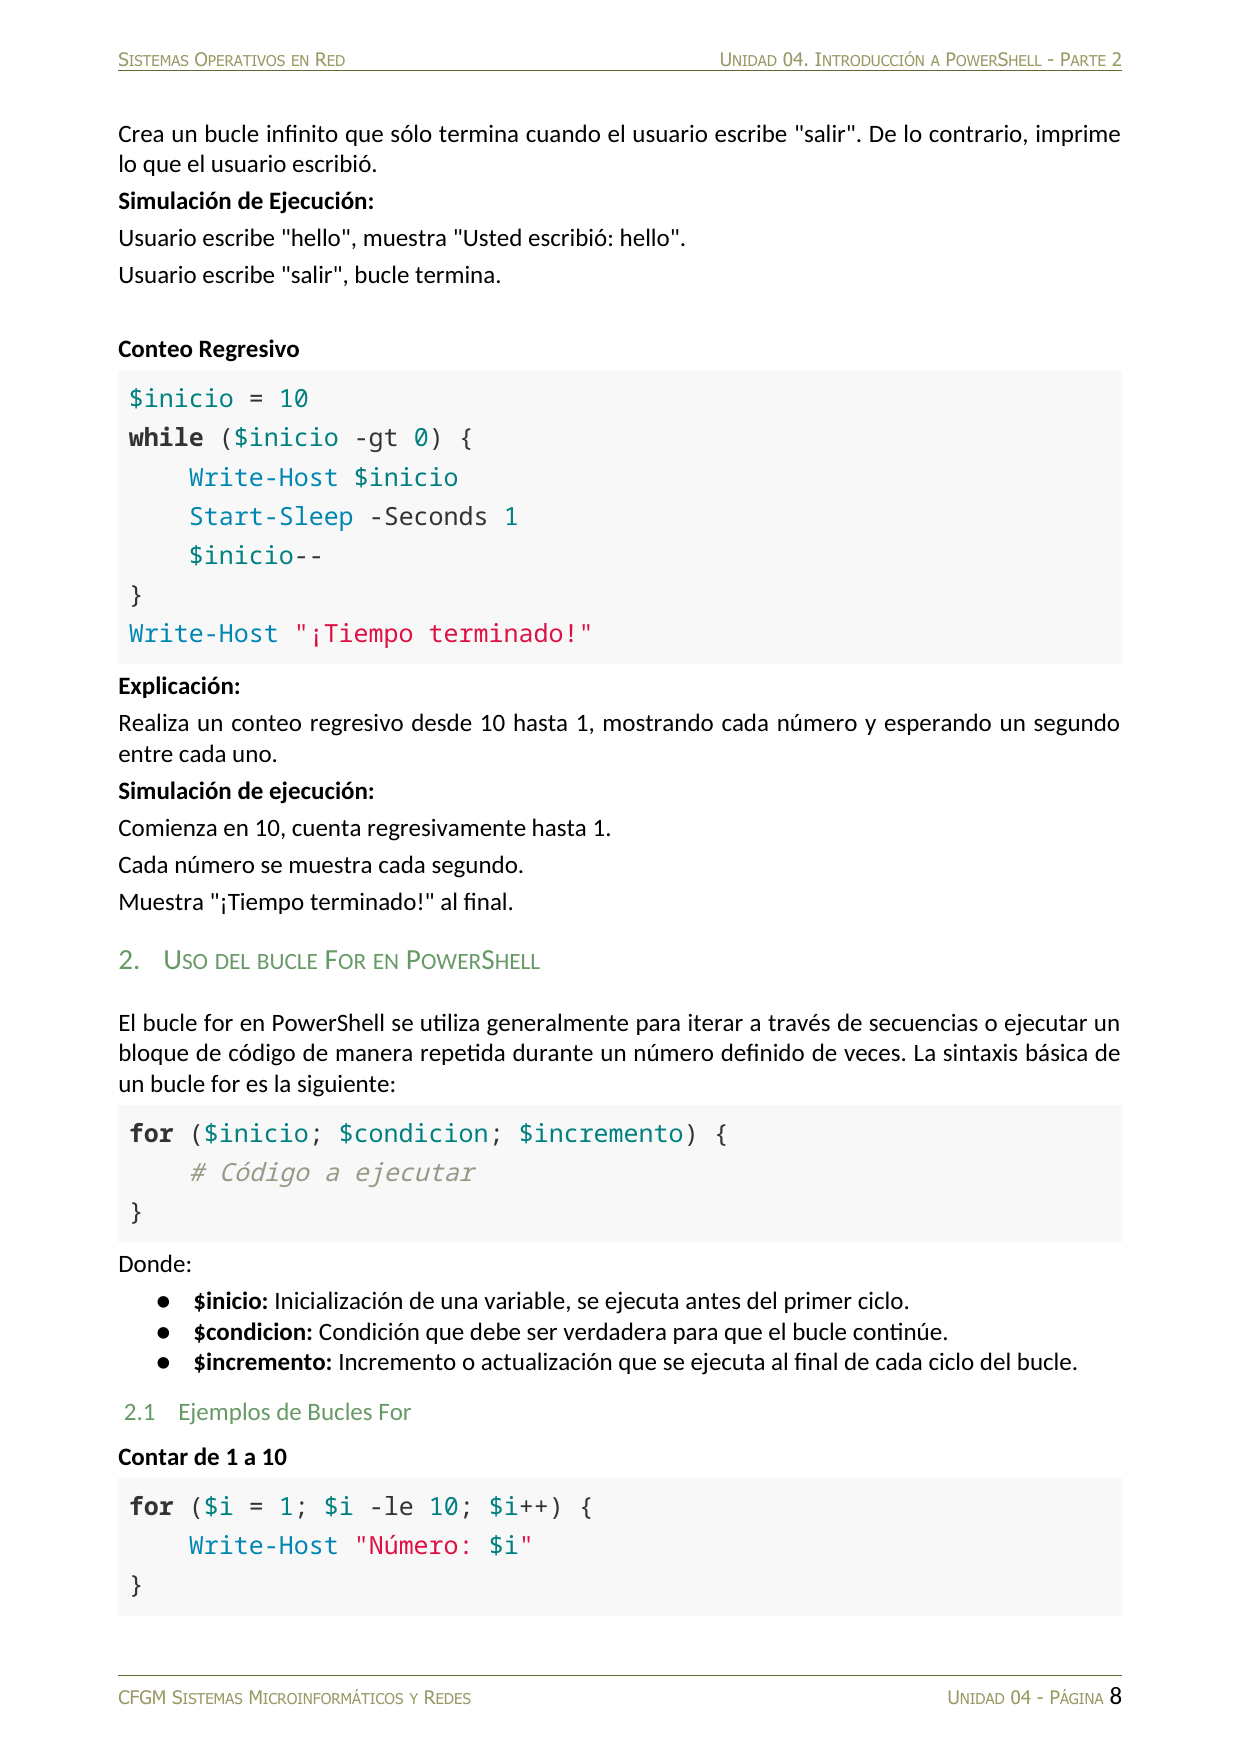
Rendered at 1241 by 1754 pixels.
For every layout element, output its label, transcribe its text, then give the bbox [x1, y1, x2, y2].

subtitle Ejemplos de Bucles For [118, 1396, 1122, 1426]
text Conteo Regresivo [118, 333, 1122, 364]
text Cada número se muestra cada segundo. [118, 849, 1122, 879]
text Donde: [118, 1248, 1122, 1279]
list $incremento: Incremento o actualización que se ejecuta al final de cada ciclo del bucle. [156, 1346, 1122, 1377]
text Usuario escribe "hello", muestra "Usted escribió: hello". [118, 222, 1122, 253]
list $condicion: Condición que debe ser verdadera para que el bucle continúe. [156, 1316, 1122, 1346]
list $inicio: Inicialización de una variable, se ejecuta antes del primer ciclo. [156, 1285, 1122, 1316]
text Simulación de ejecución: [118, 775, 1122, 806]
text Simulación de Ejecución: [118, 186, 1122, 216]
subtitle Uso del bucle For en PowerShell [118, 941, 1122, 977]
text Realiza un conteo regresivo desde 10 hasta 1, mostrando cada número y esperando un segundo entre cada uno. [118, 707, 1122, 768]
text El bucle for en PowerShell se utiliza generalmente para iterar a través de secuencias o ejecutar un bloque de código de manera repetida durante un número definido de veces. La sintaxis básica de un bucle for es la siguiente: [118, 1007, 1122, 1098]
table_header $inicio = 10 while ($inicio -gt 0) { Write-Host $inicio Start-Sleep -Seconds 1 $inicio-- } Write-Host "¡Tiempo terminado!" [118, 370, 1122, 664]
table_header for ($inicio; $condicion; $incremento) { # Código a ejecutar } [118, 1105, 1122, 1242]
text Muestra "¡Tiempo terminado!" al final. [118, 886, 1122, 916]
text Explicación: [118, 671, 1122, 701]
text Contar de 1 a 10 [118, 1441, 1122, 1472]
text Crea un bucle infinito que sólo termina cuando el usuario escribe "salir". De lo contrario, imprime lo que el usuario escribió. [118, 118, 1122, 179]
text Comienza en 10, cuenta regresivamente hasta 1. [118, 812, 1122, 842]
text Usuario escribe "salir", bucle termina. [118, 259, 1122, 290]
table_header for ($i = 1; $i -le 10; $i++) { Write-Host "Número: $i" } [118, 1478, 1122, 1616]
